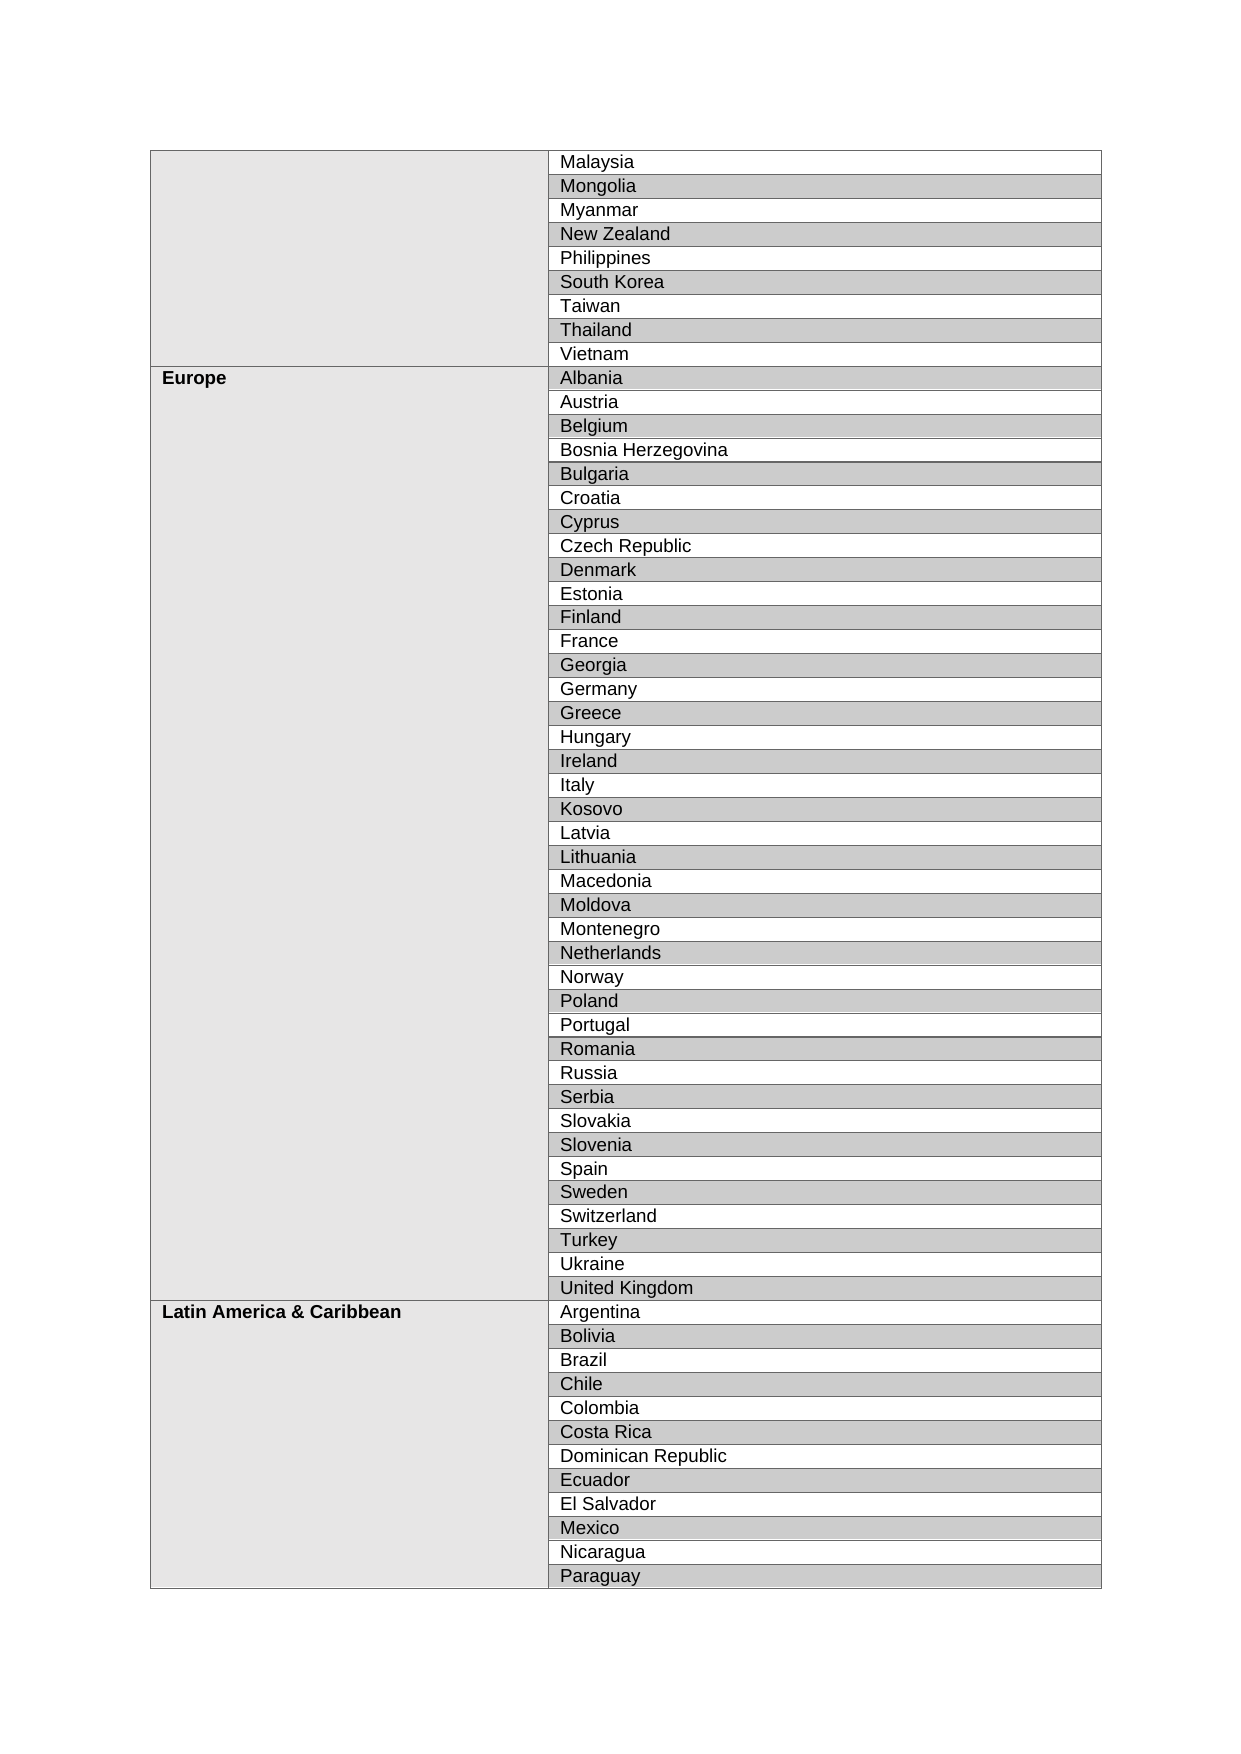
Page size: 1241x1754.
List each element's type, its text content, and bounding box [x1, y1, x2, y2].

table_cell Taiwan [549, 295, 1101, 318]
table_cell Spain [549, 1157, 1101, 1180]
table_cell Finland [549, 606, 1101, 629]
table_cell Kosovo [549, 798, 1101, 821]
table_cell Colombia [549, 1397, 1101, 1420]
table_cell Mexico [549, 1517, 1101, 1539]
table_cell New Zealand [549, 223, 1101, 246]
table_cell Slovenia [549, 1133, 1101, 1156]
table_cell El Salvador [549, 1493, 1101, 1516]
table_cell United Kingdom [549, 1277, 1101, 1300]
table_cell Serbia [549, 1085, 1101, 1108]
table_cell Thailand [549, 319, 1101, 342]
table_cell Montenegro [549, 918, 1101, 941]
table_cell Netherlands [549, 942, 1101, 964]
table_cell Hungary [549, 726, 1101, 749]
table_cell Austria [549, 391, 1101, 413]
table_cell Chile [549, 1373, 1101, 1396]
table_cell Malaysia [549, 151, 1101, 174]
table_cell Romania [549, 1038, 1101, 1060]
table_cell Denmark [549, 558, 1101, 581]
table_cell South Korea [549, 271, 1101, 294]
table_cell Albania [549, 367, 1101, 389]
table_cell Bosnia Herzegovina [549, 439, 1101, 461]
table_cell Croatia [549, 486, 1101, 509]
table_cell Estonia [549, 582, 1101, 605]
table_cell Ukraine [549, 1253, 1101, 1276]
table_cell Switzerland [549, 1205, 1101, 1228]
table_cell Lithuania [549, 846, 1101, 869]
table_cell Paraguay [549, 1565, 1101, 1587]
table_cell Myanmar [549, 199, 1101, 222]
table_cell Belgium [549, 415, 1101, 437]
table_cell Mongolia [549, 175, 1101, 198]
table_cell Bolivia [549, 1325, 1101, 1348]
table_cell Ecuador [549, 1469, 1101, 1492]
table_cell Vietnam [549, 343, 1101, 366]
table_cell Portugal [549, 1014, 1101, 1036]
table_cell Slovakia [549, 1109, 1101, 1132]
table_cell Latin America & Caribbean [151, 1301, 548, 1587]
table_cell Germany [549, 678, 1101, 701]
table_cell Turkey [549, 1229, 1101, 1252]
table_cell Argentina [549, 1301, 1101, 1324]
table_cell Moldova [549, 894, 1101, 917]
table_cell Poland [549, 990, 1101, 1012]
table_cell Ireland [549, 750, 1101, 773]
table_cell Georgia [549, 654, 1101, 677]
table_cell Brazil [549, 1349, 1101, 1372]
table_cell Macedonia [549, 870, 1101, 893]
table_cell Dominican Republic [549, 1445, 1101, 1468]
table_cell Russia [549, 1061, 1101, 1084]
table_cell Nicaragua [549, 1541, 1101, 1563]
table_cell Italy [549, 774, 1101, 797]
table_cell Czech Republic [549, 534, 1101, 557]
table_cell Cyprus [549, 510, 1101, 533]
table_cell Costa Rica [549, 1421, 1101, 1444]
table_cell France [549, 630, 1101, 653]
table_cell Philippines [549, 247, 1101, 270]
table_cell Latvia [549, 822, 1101, 845]
table_cell Sweden [549, 1181, 1101, 1204]
table_cell Norway [549, 966, 1101, 988]
table_cell Europe [151, 367, 548, 1300]
table_cell Greece [549, 702, 1101, 725]
table_cell Bulgaria [549, 463, 1101, 485]
